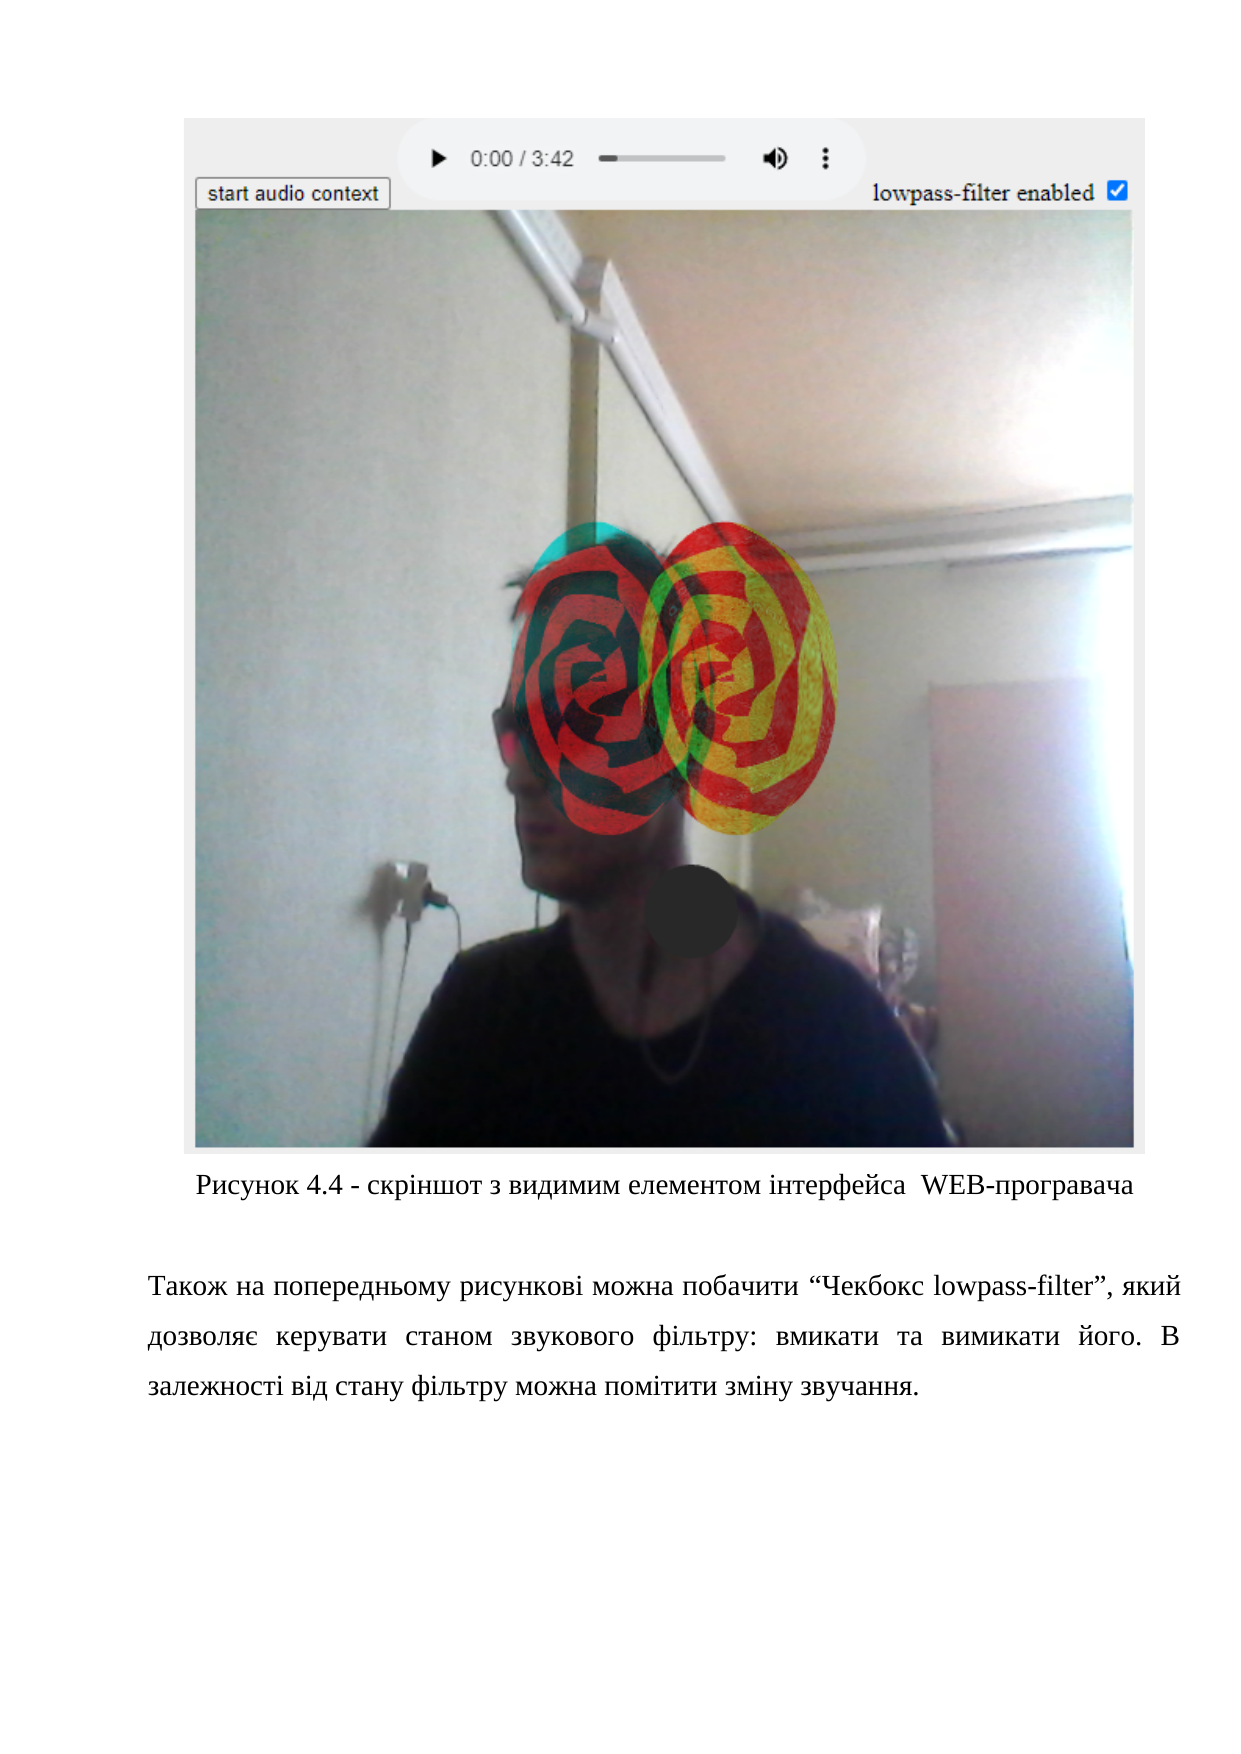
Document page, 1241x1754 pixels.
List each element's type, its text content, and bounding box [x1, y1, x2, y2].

text Рисунок 4.4 - скріншот з видимим елементом інтерфейса WEB-програвача [148, 1167, 1181, 1201]
text Також на попередньому рисункові можна побачити “Чекбокс lowpass-filter”, який дозволяє керувати станом звукового фільтру: вмикати та вимикати його. В залежності від стану фільтру можна помітити зміну звучання. [148, 1268, 1181, 1402]
picture [183, 118, 1145, 1154]
